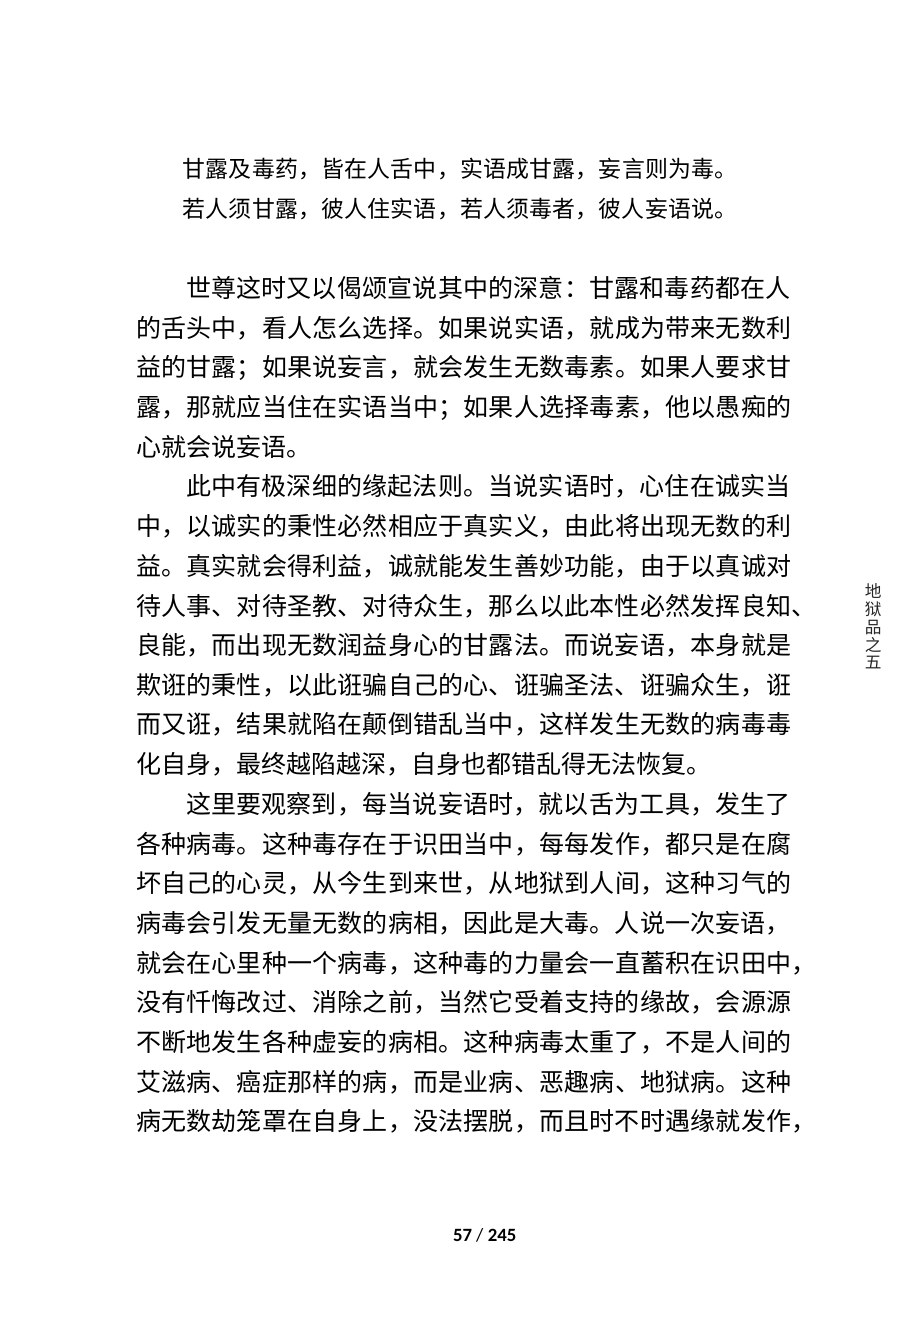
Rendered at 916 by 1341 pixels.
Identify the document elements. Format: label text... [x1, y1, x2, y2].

text 若人须甘露，彼人住实语，若人须毒者，彼人妄语说。 [136, 187, 791, 227]
text 此中有极深细的缘起法则。当说实语时，心住在诚实当中，以诚实的秉性必然相应于真实义，由此将出现无数的利益。真实就会得利益，诚就能发生善妙功能，由于以真诚对待人事、对待圣教、对待众生，那么以此本性必然发挥良知、良能，而出现无数润益身心的甘露法。而说妄语，本身就是欺诳的秉性，以此诳骗自己的心、诳骗圣法、诳骗众生，诳而又诳，结果就陷在颠倒错乱当中，这样发生无数的病毒毒化自身，最终越陷越深，自身也都错乱得无法恢复。 [136, 465, 791, 783]
text 甘露及毒药，皆在人舌中，实语成甘露，妄言则为毒。 [136, 148, 791, 187]
text 世尊这时又以偈颂宣说其中的深意：甘露和毒药都在人的舌头中，看人怎么选择。如果说实语，就成为带来无数利益的甘露；如果说妄言，就会发生无数毒素。如果人要求甘露，那就应当住在实语当中；如果人选择毒素，他以愚痴的心就会说妄语。 [136, 267, 791, 465]
